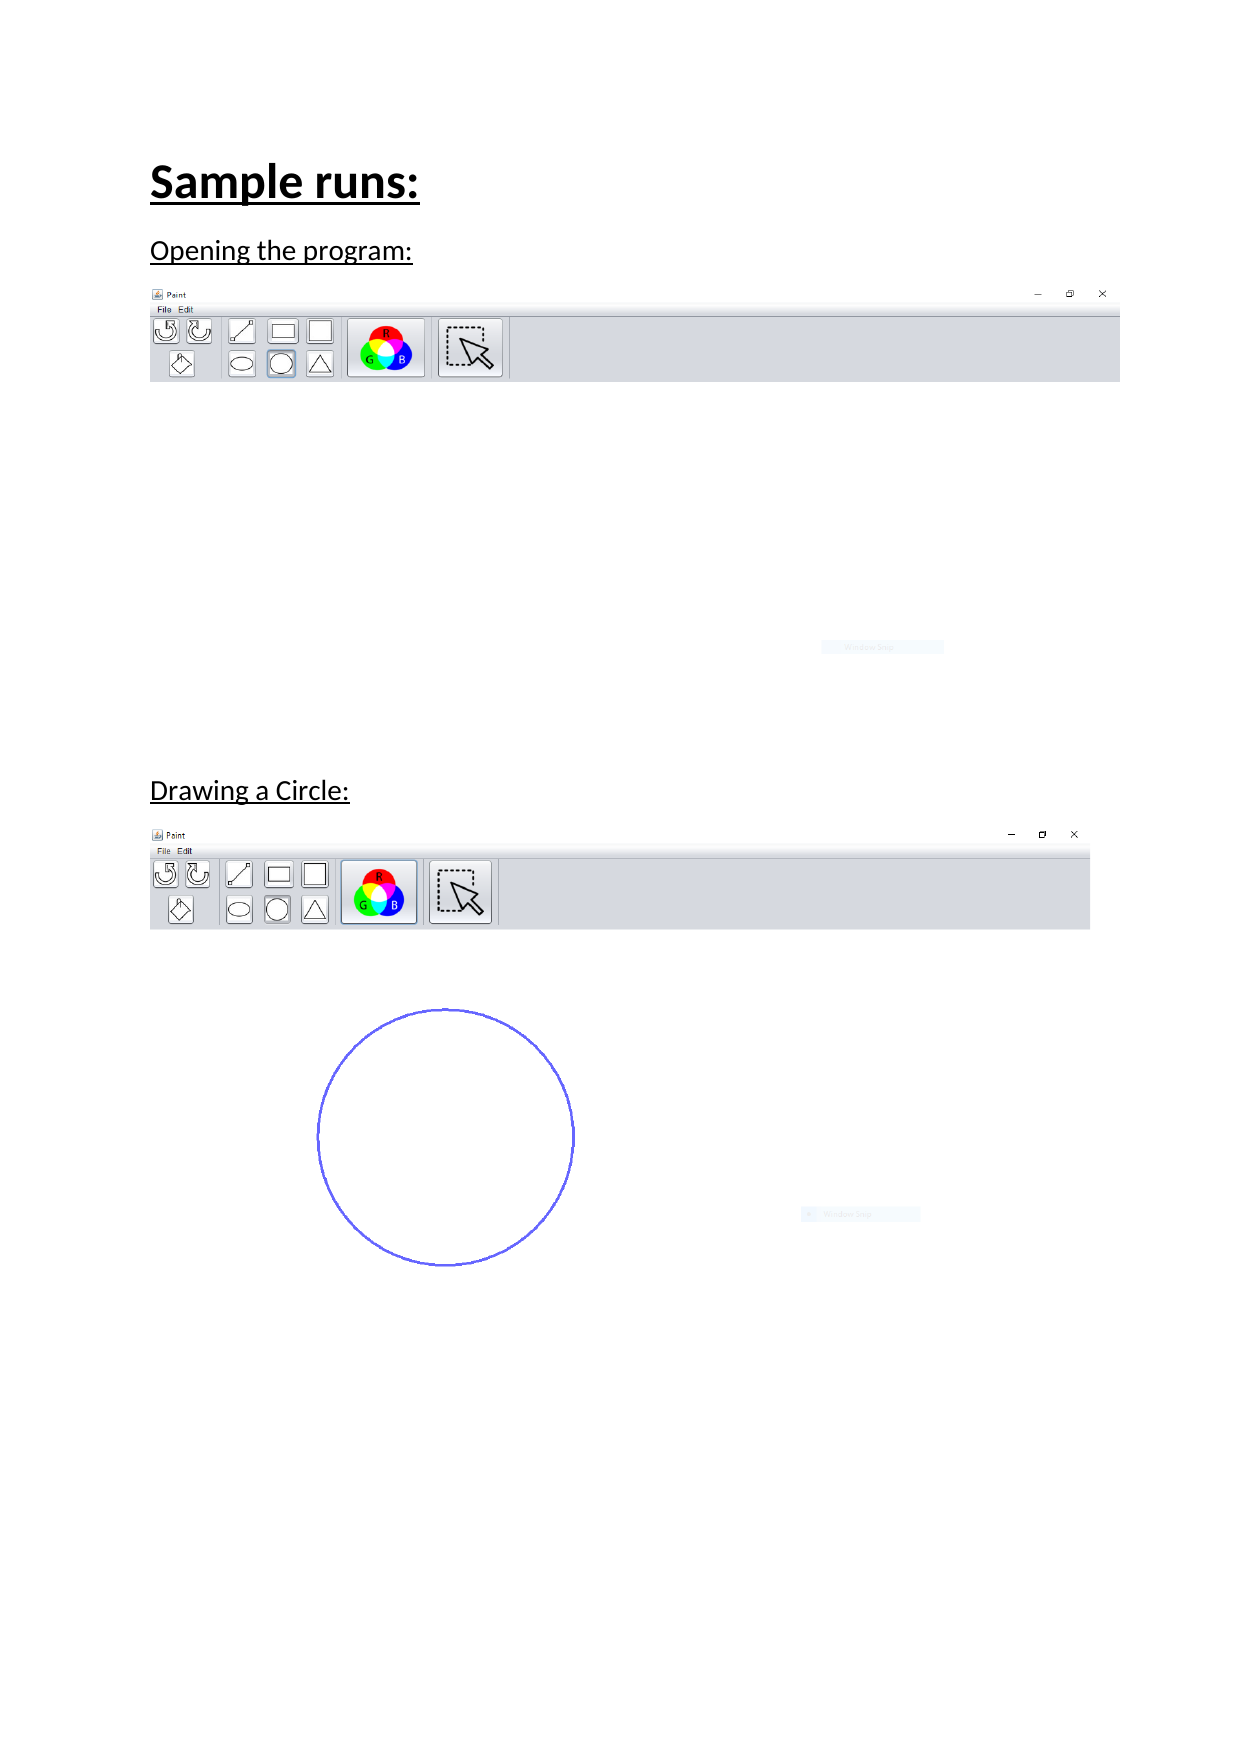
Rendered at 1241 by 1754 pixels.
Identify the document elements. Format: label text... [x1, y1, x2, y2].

text Drawing a Circle: [150, 772, 1090, 808]
picture [150, 287, 1120, 754]
text Sample runs: [150, 150, 1090, 211]
text Opening the program: [150, 232, 1090, 268]
picture [150, 827, 1091, 1329]
